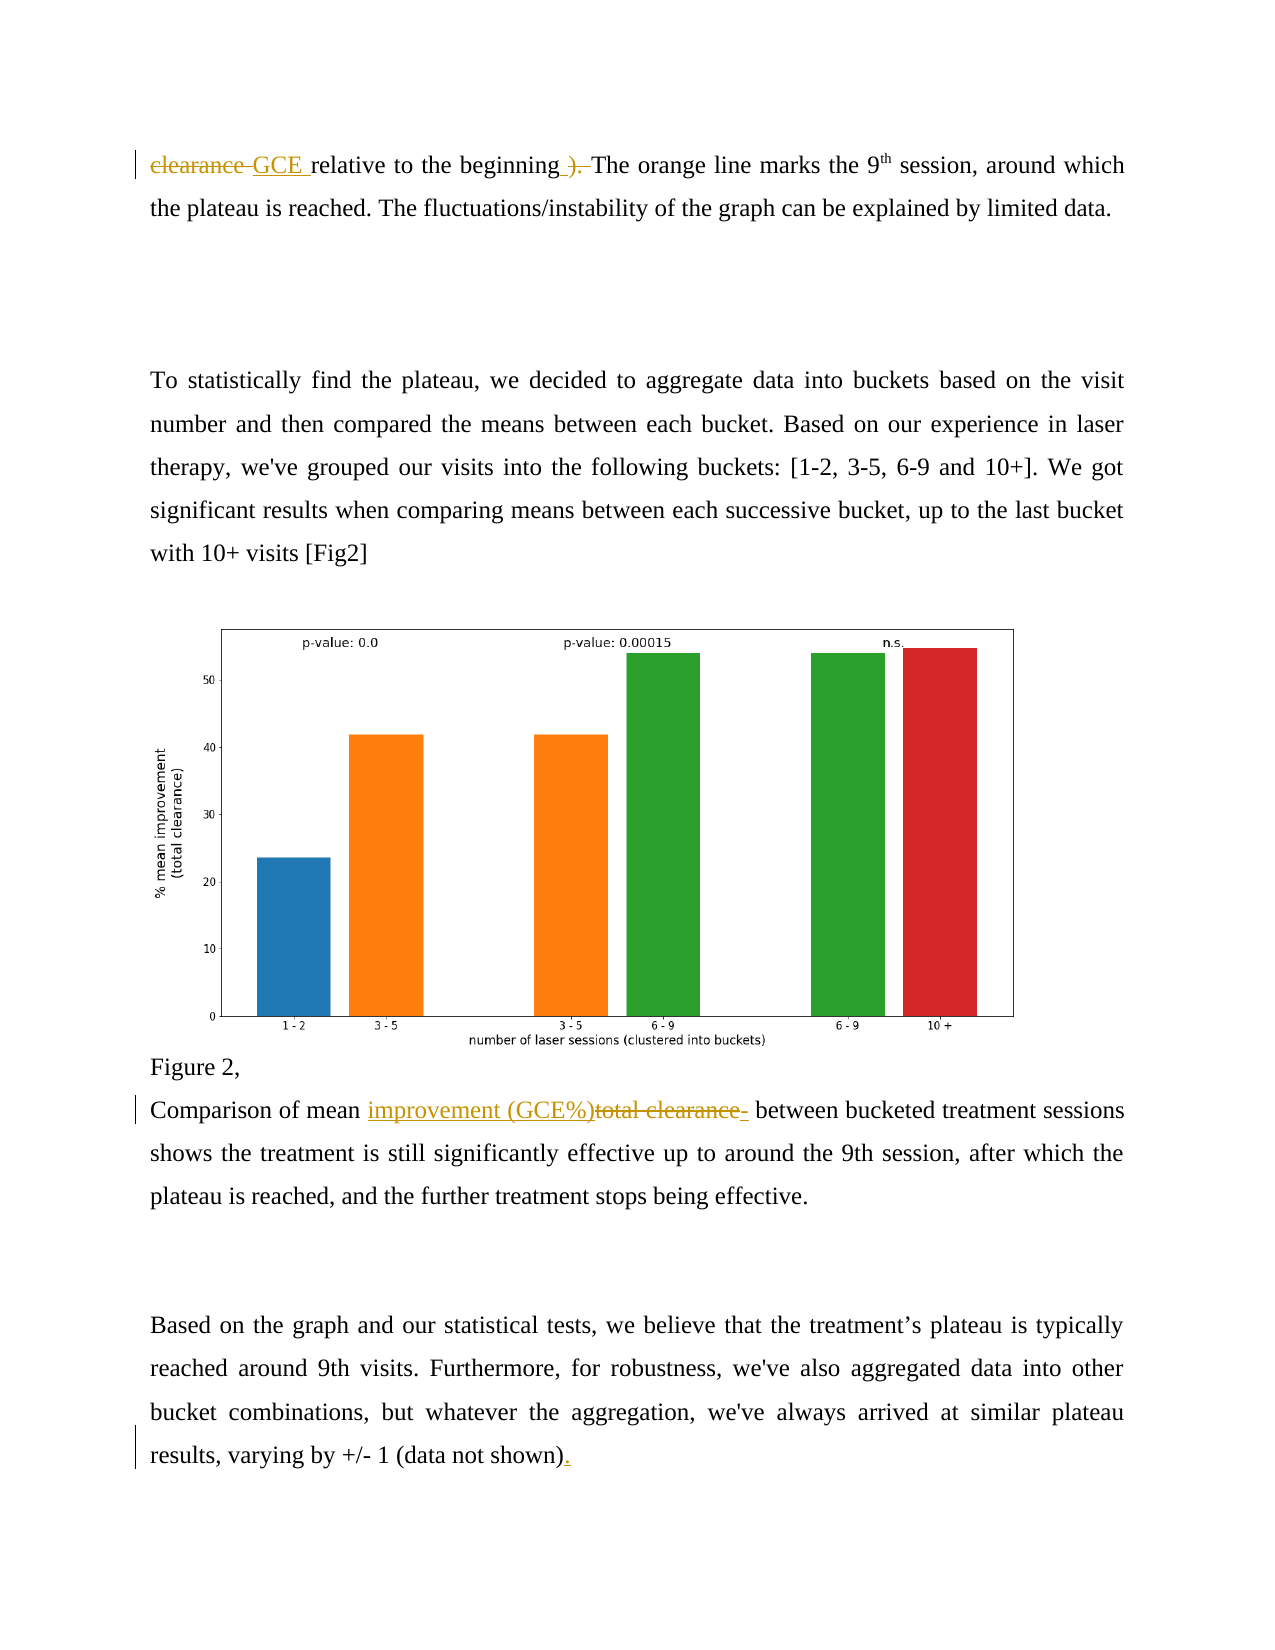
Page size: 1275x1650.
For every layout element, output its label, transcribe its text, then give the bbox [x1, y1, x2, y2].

text Based on the graph and our statistical tests, we believe that the treatment’s plateau is typically reached around 9th visits. Furthermore, for robustness, we've also aggregated data into other bucket combinations, but whatever the aggregation, we've always arrived at similar plateau results, varying by +/- 1 (data not shown) [150, 1310, 1125, 1468]
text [150, 150, 1125, 222]
text Figure 2, [150, 1052, 1125, 1080]
text To statistically find the plateau, we decided to aggregate data into buckets based on the visit number and then compared the means between each bucket. Based on our experience in laser therapy, we've grouped our visits into the following buckets: [1-2, 3-5, 6-9 and 10+]. We got significant results when comparing means between each successive bucket, up to the last bucket with 10+ visits [Fig2] [150, 366, 1125, 567]
picture [150, 624, 1017, 1052]
text Comparison of mean between bucketed treatment sessions shows the treatment is still significantly effective up to around the 9th session, after which the plateau is reached, and the further treatment stops being effective. [150, 1095, 1125, 1210]
